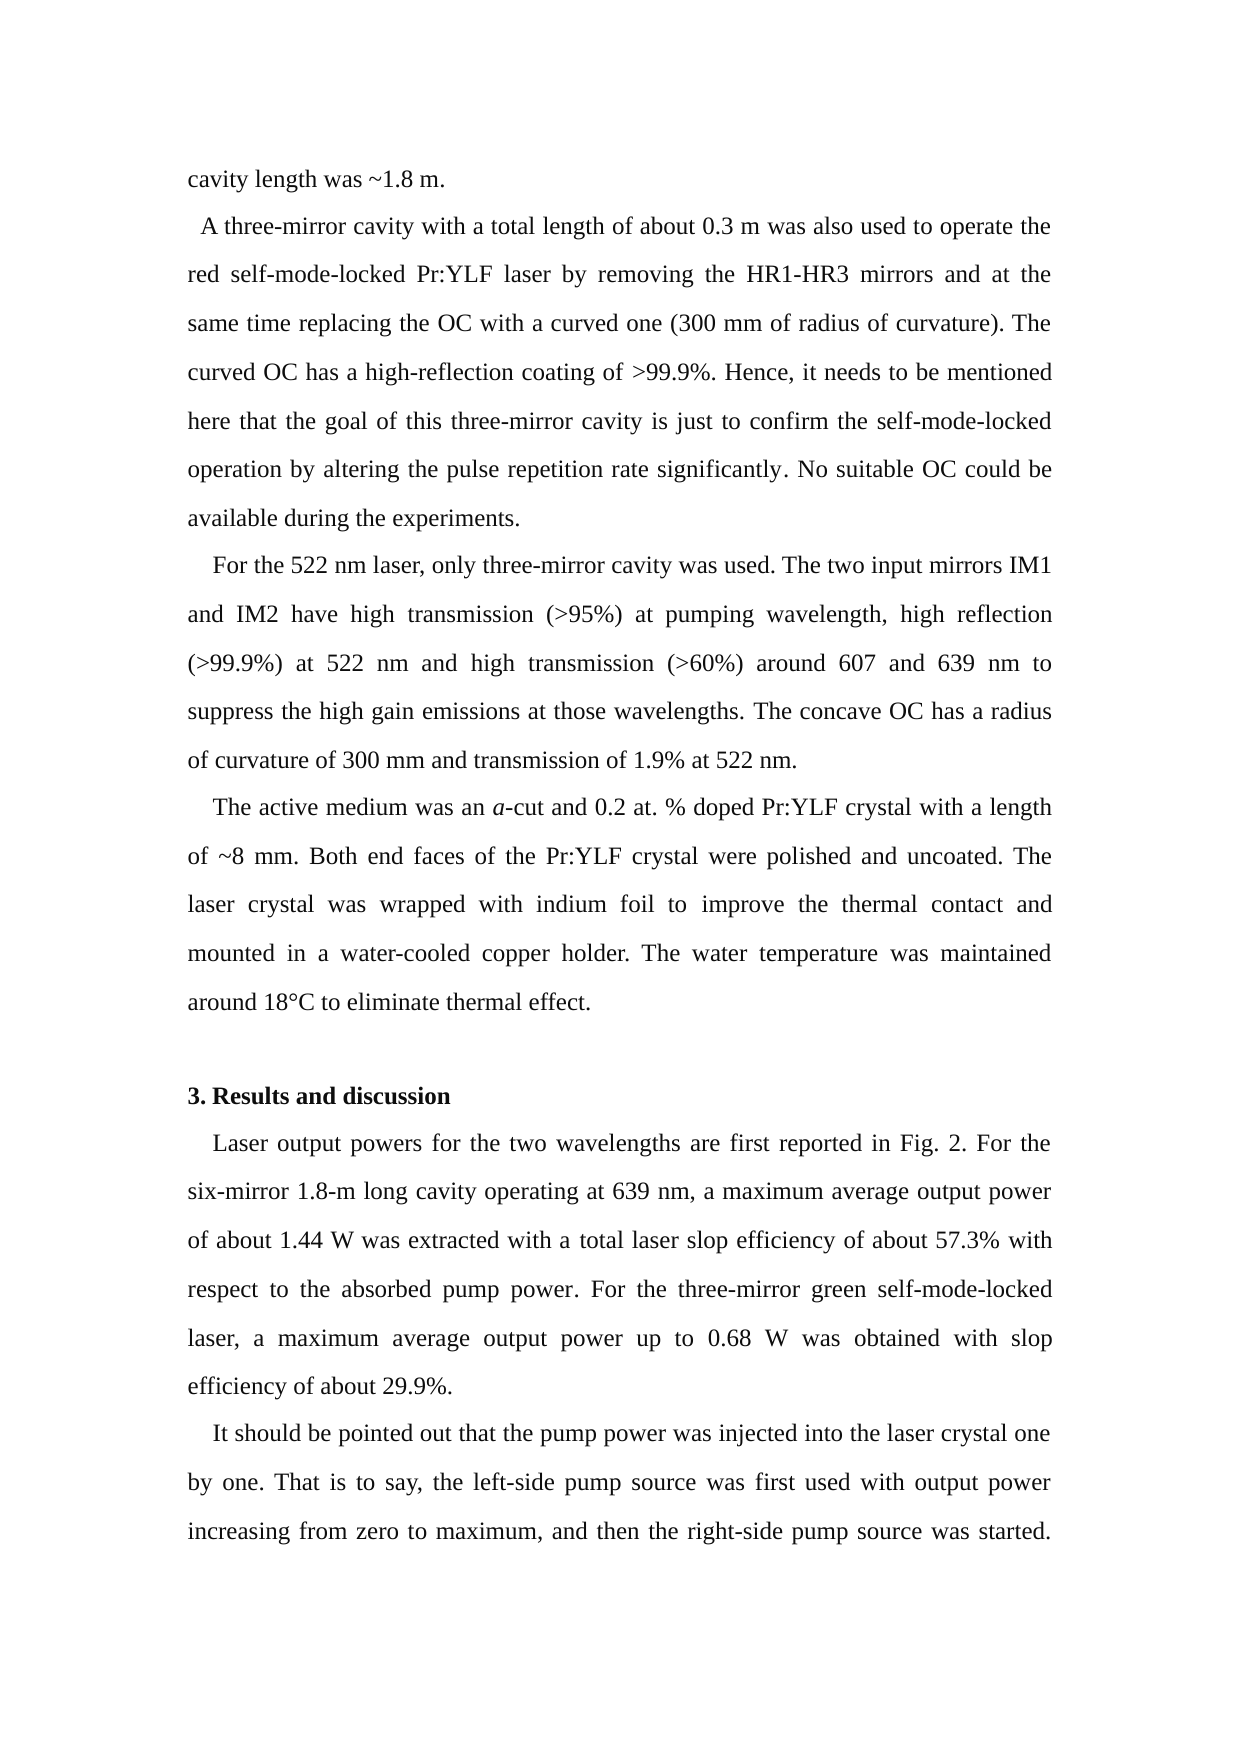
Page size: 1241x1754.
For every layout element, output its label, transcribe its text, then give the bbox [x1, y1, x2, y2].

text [187, 162, 1053, 194]
text A three-mirror cavity with a total length of about 0.3 m was also used to operate the red self-mode-locked Pr:YLF laser by removing the HR1-HR3 mirrors and at the same time replacing the OC with a curved one (300 mm of radius of curvature). The curved OC has a high-reflection coating of >99.9%. Hence, it needs to be mentioned here that the goal of this three-mirror cavity is just to confirm the self-mode-locked operation by altering the pulse repetition rate significantly. No suitable OC could be available during the experiments. [187, 209, 1053, 534]
text The active medium was an a-cut and 0.2 at. % doped Pr:YLF crystal with a length of ~8 mm. Both end faces of the Pr:YLF crystal were polished and uncoated. The laser crystal was wrapped with indium foil to improve the thermal contact and mounted in a water-cooled copper holder. The water temperature was maintained around 18°C to eliminate thermal effect. [187, 790, 1053, 1018]
text Laser output powers for the two wavelengths are first reported in Fig. 2. For the six-mirror 1.8-m long cavity operating at 639 nm, a maximum average output power of about 1.44 W was extracted with a total laser slop efficiency of about 57.3% with respect to the absorbed pump power. For the three-mirror green self-mode-locked laser, a maximum average output power up to 0.68 W was obtained with slop efficiency of about 29.9%. [187, 1126, 1053, 1402]
text 3. Results and discussion [187, 1079, 1053, 1111]
text For the 522 nm laser, only three-mirror cavity was used. The two input mirrors IM1 and IM2 have high transmission (>95%) at pumping wavelength, high reflection (>99.9%) at 522 nm and high transmission (>60%) around 607 and 639 nm to suppress the high gain emissions at those wavelengths. The concave OC has a radius of curvature of 300 mm and transmission of 1.9% at 522 nm. [187, 548, 1053, 776]
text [187, 1416, 1053, 1546]
